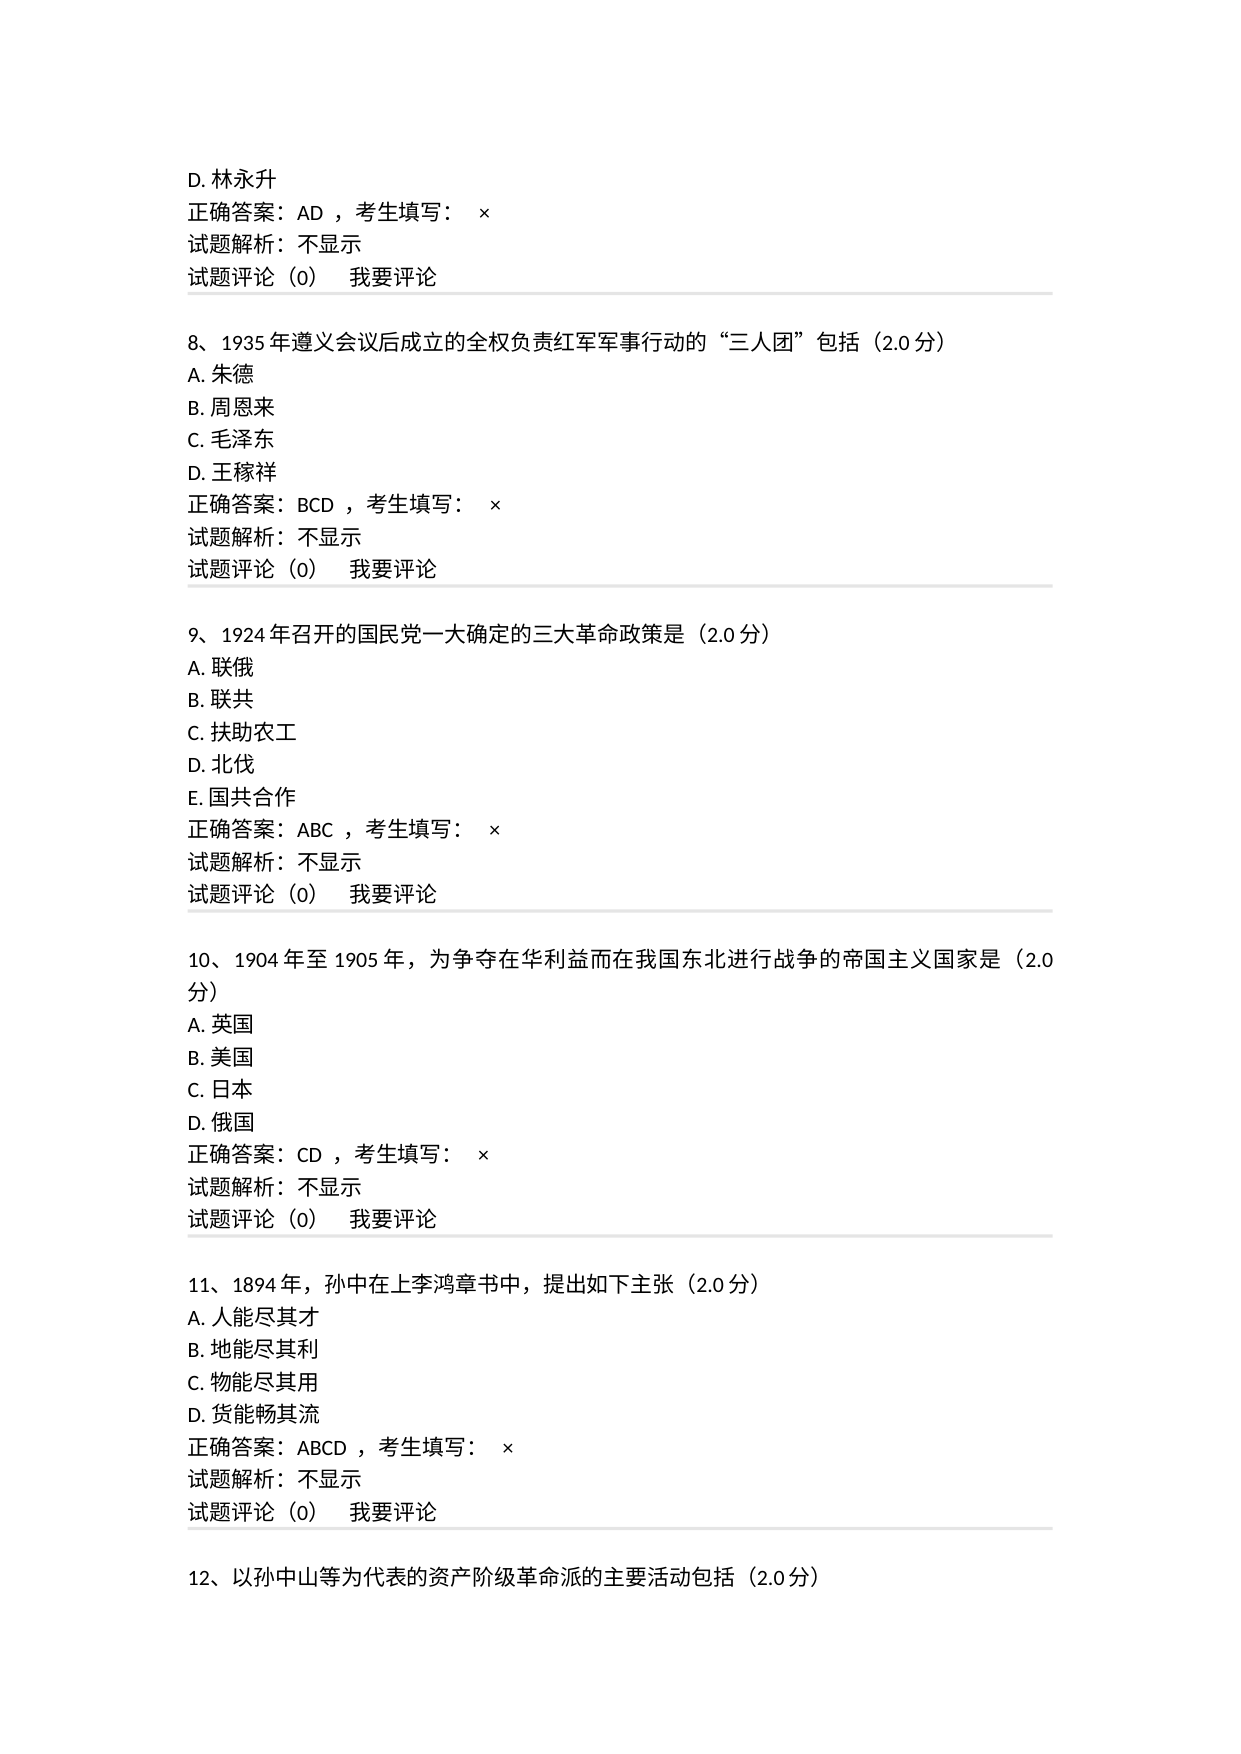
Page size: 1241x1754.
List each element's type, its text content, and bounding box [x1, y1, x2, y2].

text 11、1894年，孙中在上李鸿章书中，提出如下主张（2.0分） [187, 1267, 1053, 1299]
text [187, 1429, 1053, 1526]
text 8、1935年遵义会议后成立的全权负责红军军事行动的“三人团”包括（2.0分） [187, 324, 1053, 357]
text A. 英国 B. 美国 C. 日本 D. 俄国 [187, 1007, 1053, 1137]
text 正确答案：AD ，考生填写： × 试题解析：不显示 试题评论（0） 我要评论 [187, 194, 1053, 291]
text 10、1904年至1905年，为争夺在华利益而在我国东北进行战争的帝国主义国家是（2.0分） [187, 942, 1053, 1007]
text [187, 162, 1053, 194]
text 12、以孙中山等为代表的资产阶级革命派的主要活动包括（2.0分） [187, 1559, 1053, 1592]
text A. 人能尽其才 B. 地能尽其利 C. 物能尽其用 D. 货能畅其流 [187, 1299, 1053, 1429]
text A. 联俄 B. 联共 C. 扶助农工 D. 北伐 E. 国共合作 [187, 649, 1053, 812]
text A. 朱德 B. 周恩来 C. 毛泽东 D. 王稼祥 [187, 357, 1053, 487]
text 正确答案：ABC ，考生填写： × 试题解析：不显示 试题评论（0） 我要评论 [187, 812, 1053, 909]
text 正确答案：CD ，考生填写： × 试题解析：不显示 试题评论（0） 我要评论 [187, 1137, 1053, 1234]
text 正确答案：BCD ，考生填写： × 试题解析：不显示 试题评论（0） 我要评论 [187, 487, 1053, 584]
text 9、1924年召开的国民党一大确定的三大革命政策是（2.0分） [187, 617, 1053, 649]
